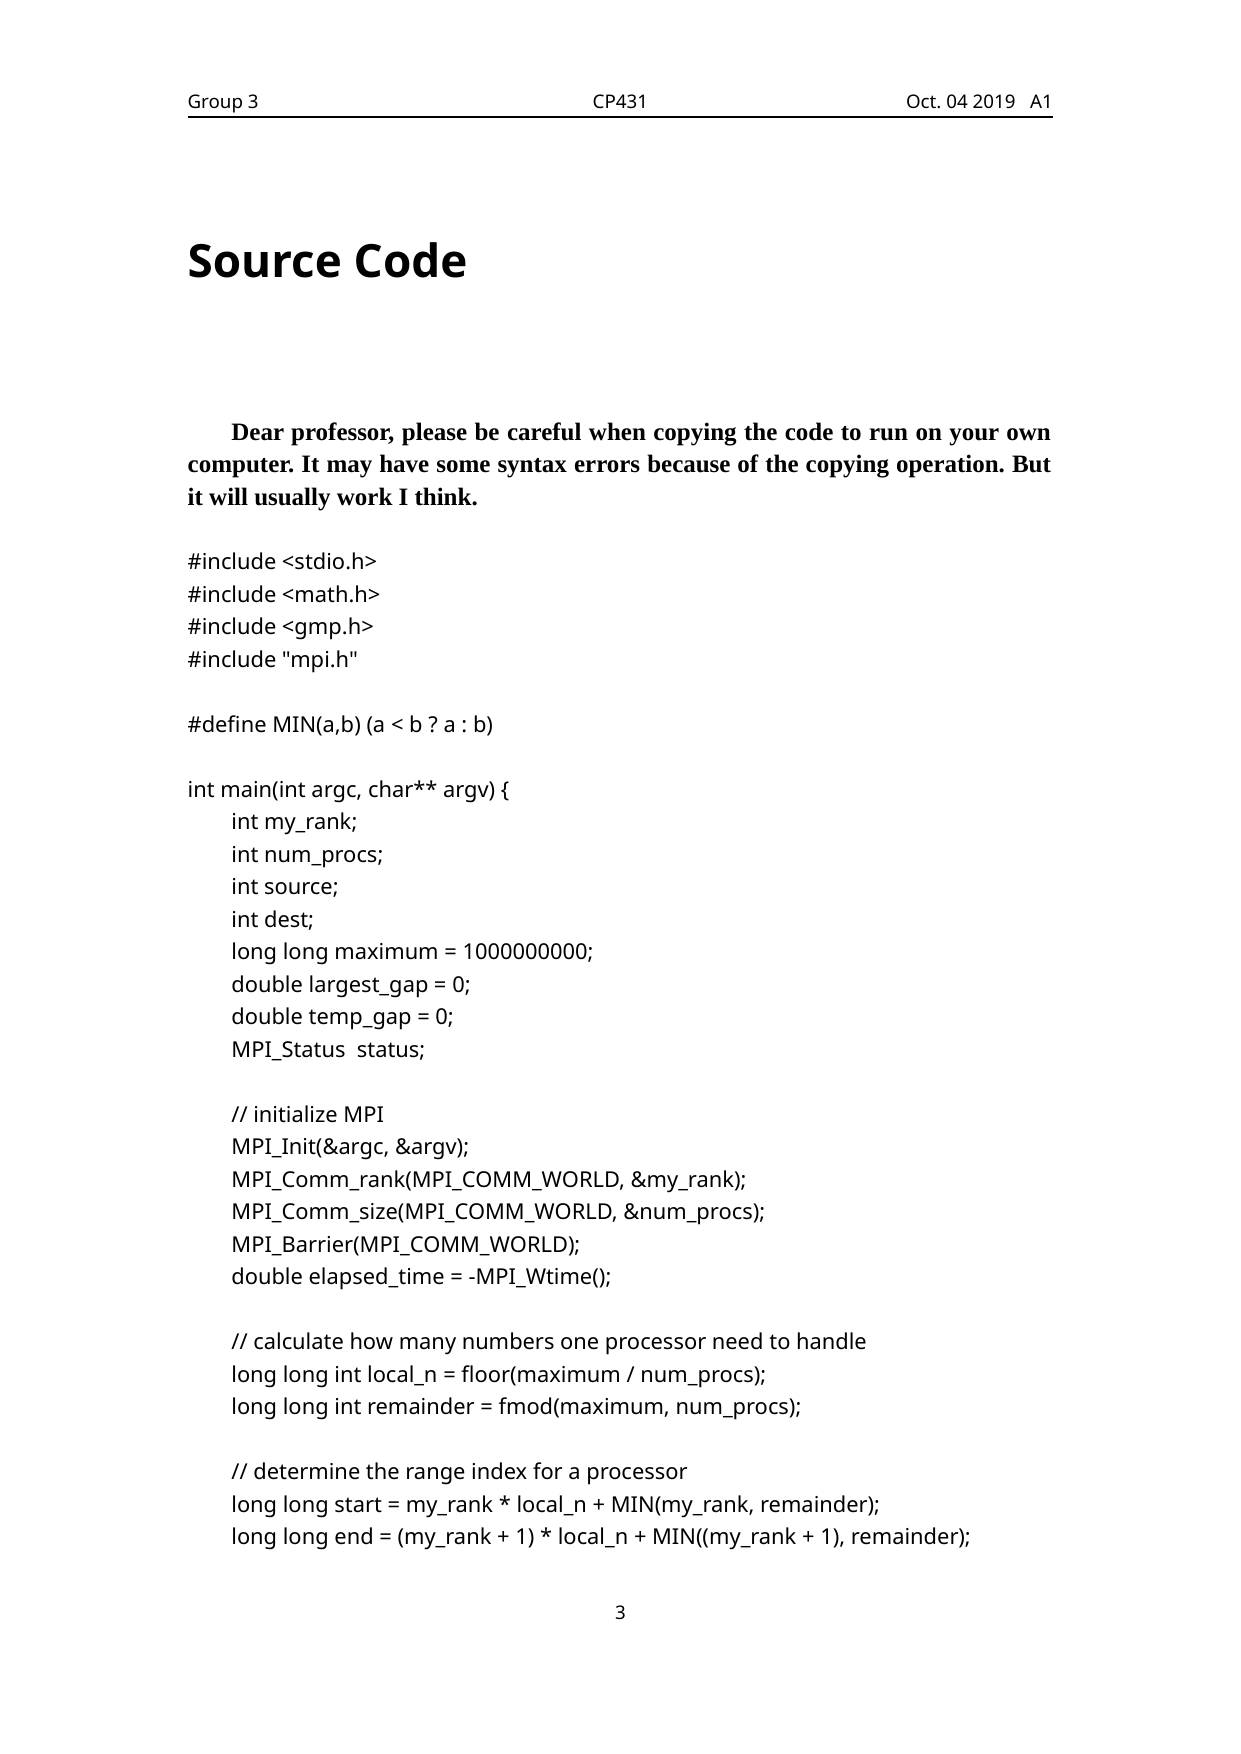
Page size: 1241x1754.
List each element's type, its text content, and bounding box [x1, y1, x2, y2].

text MPI_Init(&argc, &argv); [187, 1130, 1053, 1162]
text double temp_gap = 0; [187, 1000, 1053, 1032]
text #include "mpi.h" [187, 642, 1053, 675]
text // determine the range index for a processor [187, 1455, 1053, 1487]
text MPI_Comm_rank(MPI_COMM_WORLD, &my_rank); [187, 1162, 1053, 1195]
subtitle Source Code [187, 228, 1053, 293]
text // calculate how many numbers one processor need to handle [187, 1325, 1053, 1357]
text MPI_Barrier(MPI_COMM_WORLD); [187, 1227, 1053, 1260]
text int main(int argc, char** argv) { [187, 772, 1053, 805]
text MPI_Comm_size(MPI_COMM_WORLD, &num_procs); [187, 1195, 1053, 1227]
text int source; [187, 870, 1053, 902]
text int dest; [187, 902, 1053, 935]
text long long end = (my_rank + 1) * local_n + MIN((my_rank + 1), remainder); [187, 1520, 1053, 1552]
text Dear professor, please be careful when copying the code to run on your own computer. It may have some syntax errors because of the copying operation. But it will usually work I think. [187, 415, 1053, 512]
text int my_rank; [187, 805, 1053, 837]
text long long int local_n = floor(maximum / num_procs); [187, 1357, 1053, 1390]
text // initialize MPI [187, 1097, 1053, 1130]
text #include <stdio.h> [187, 545, 1053, 577]
text MPI_Status status; [187, 1032, 1053, 1065]
text #include <gmp.h> [187, 610, 1053, 642]
text double elapsed_time = -MPI_Wtime(); [187, 1260, 1053, 1292]
text long long int remainder = fmod(maximum, num_procs); [187, 1390, 1053, 1422]
text long long maximum = 1000000000; [187, 935, 1053, 967]
text int num_procs; [187, 837, 1053, 870]
text #define MIN(a,b) (a < b ? a : b) [187, 707, 1053, 740]
text long long start = my_rank * local_n + MIN(my_rank, remainder); [187, 1487, 1053, 1520]
text double largest_gap = 0; [187, 967, 1053, 1000]
text #include <math.h> [187, 577, 1053, 610]
